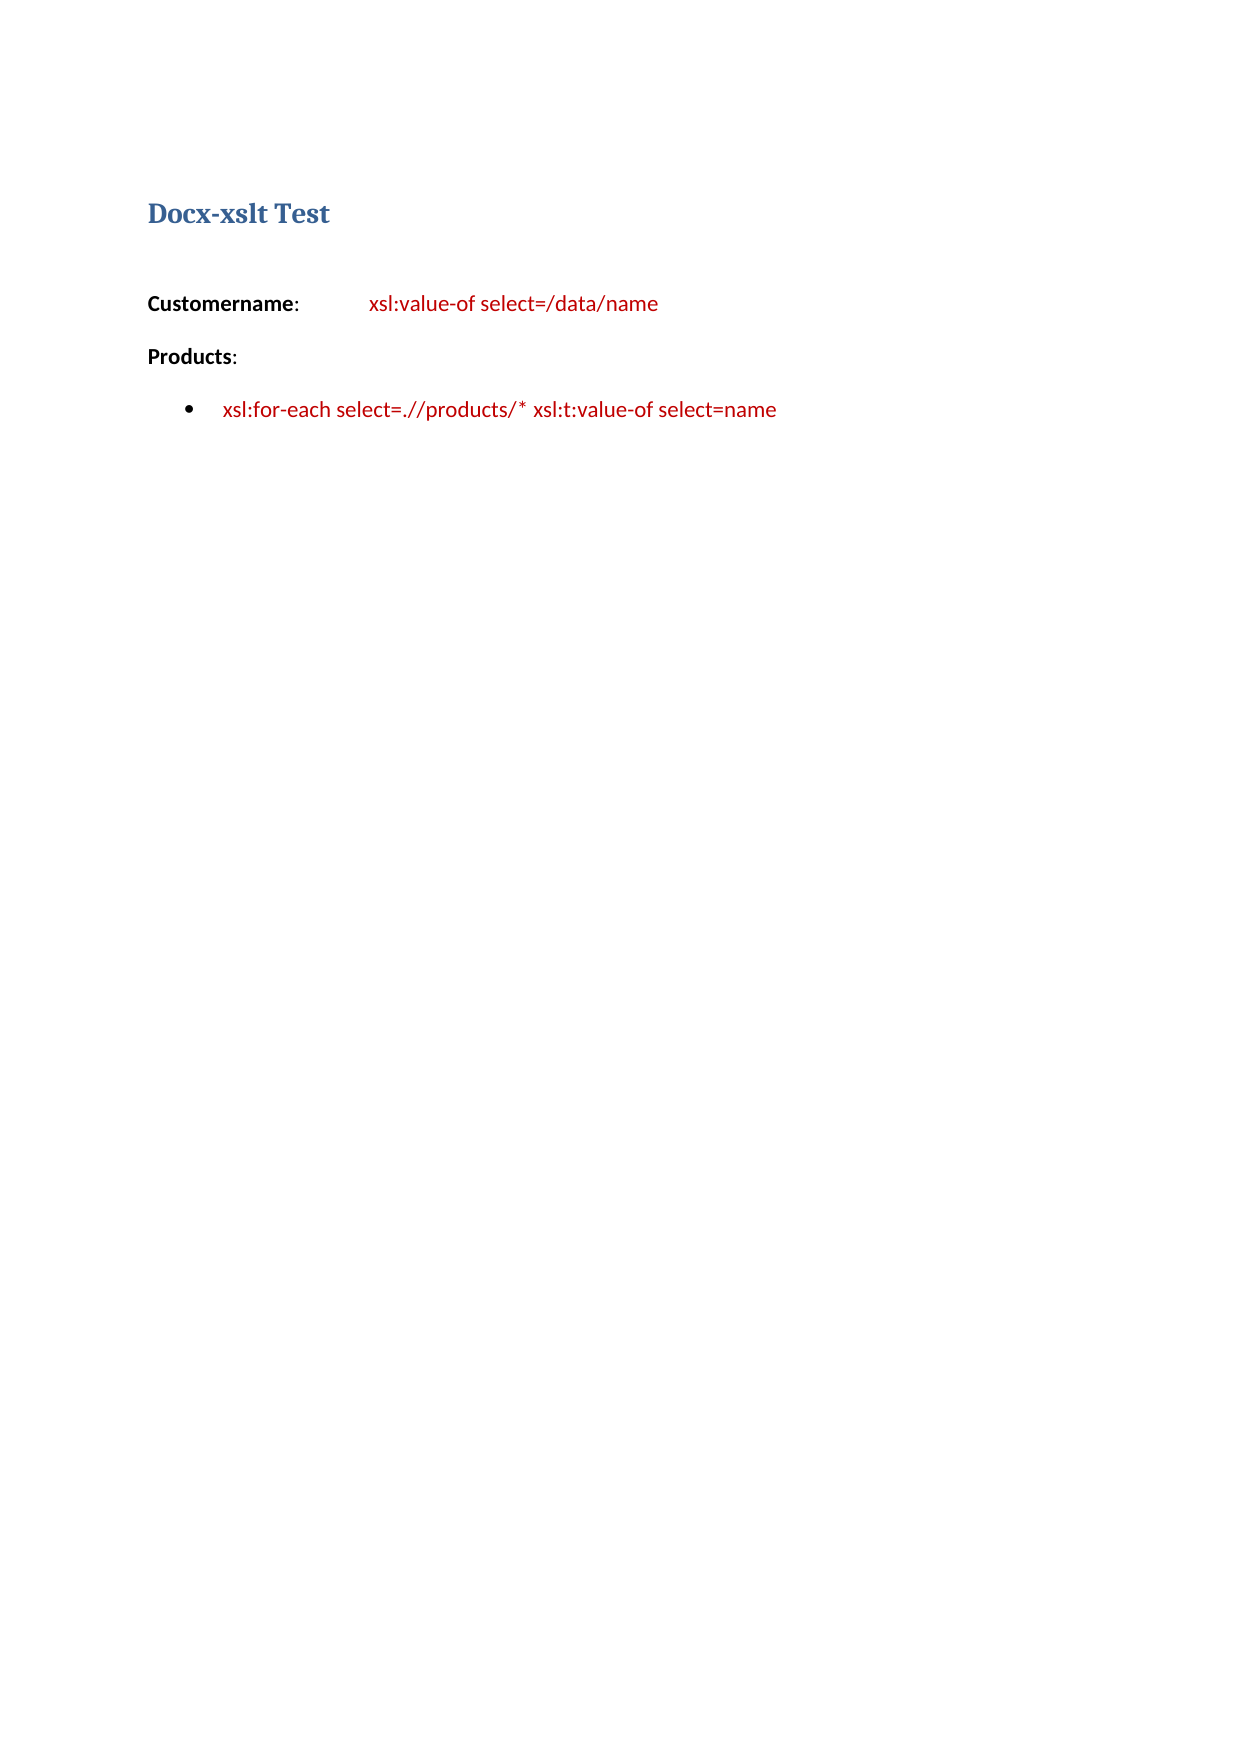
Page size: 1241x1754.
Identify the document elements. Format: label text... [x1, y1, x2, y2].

subtitle Docx-xslt Test [148, 198, 1093, 231]
text Customername: xsl:value-of select=/data/name [148, 289, 1093, 317]
list xsl:for-each select=.//products/* xsl:t:value-of select=name [185, 395, 1093, 423]
text Products: [148, 342, 1093, 370]
